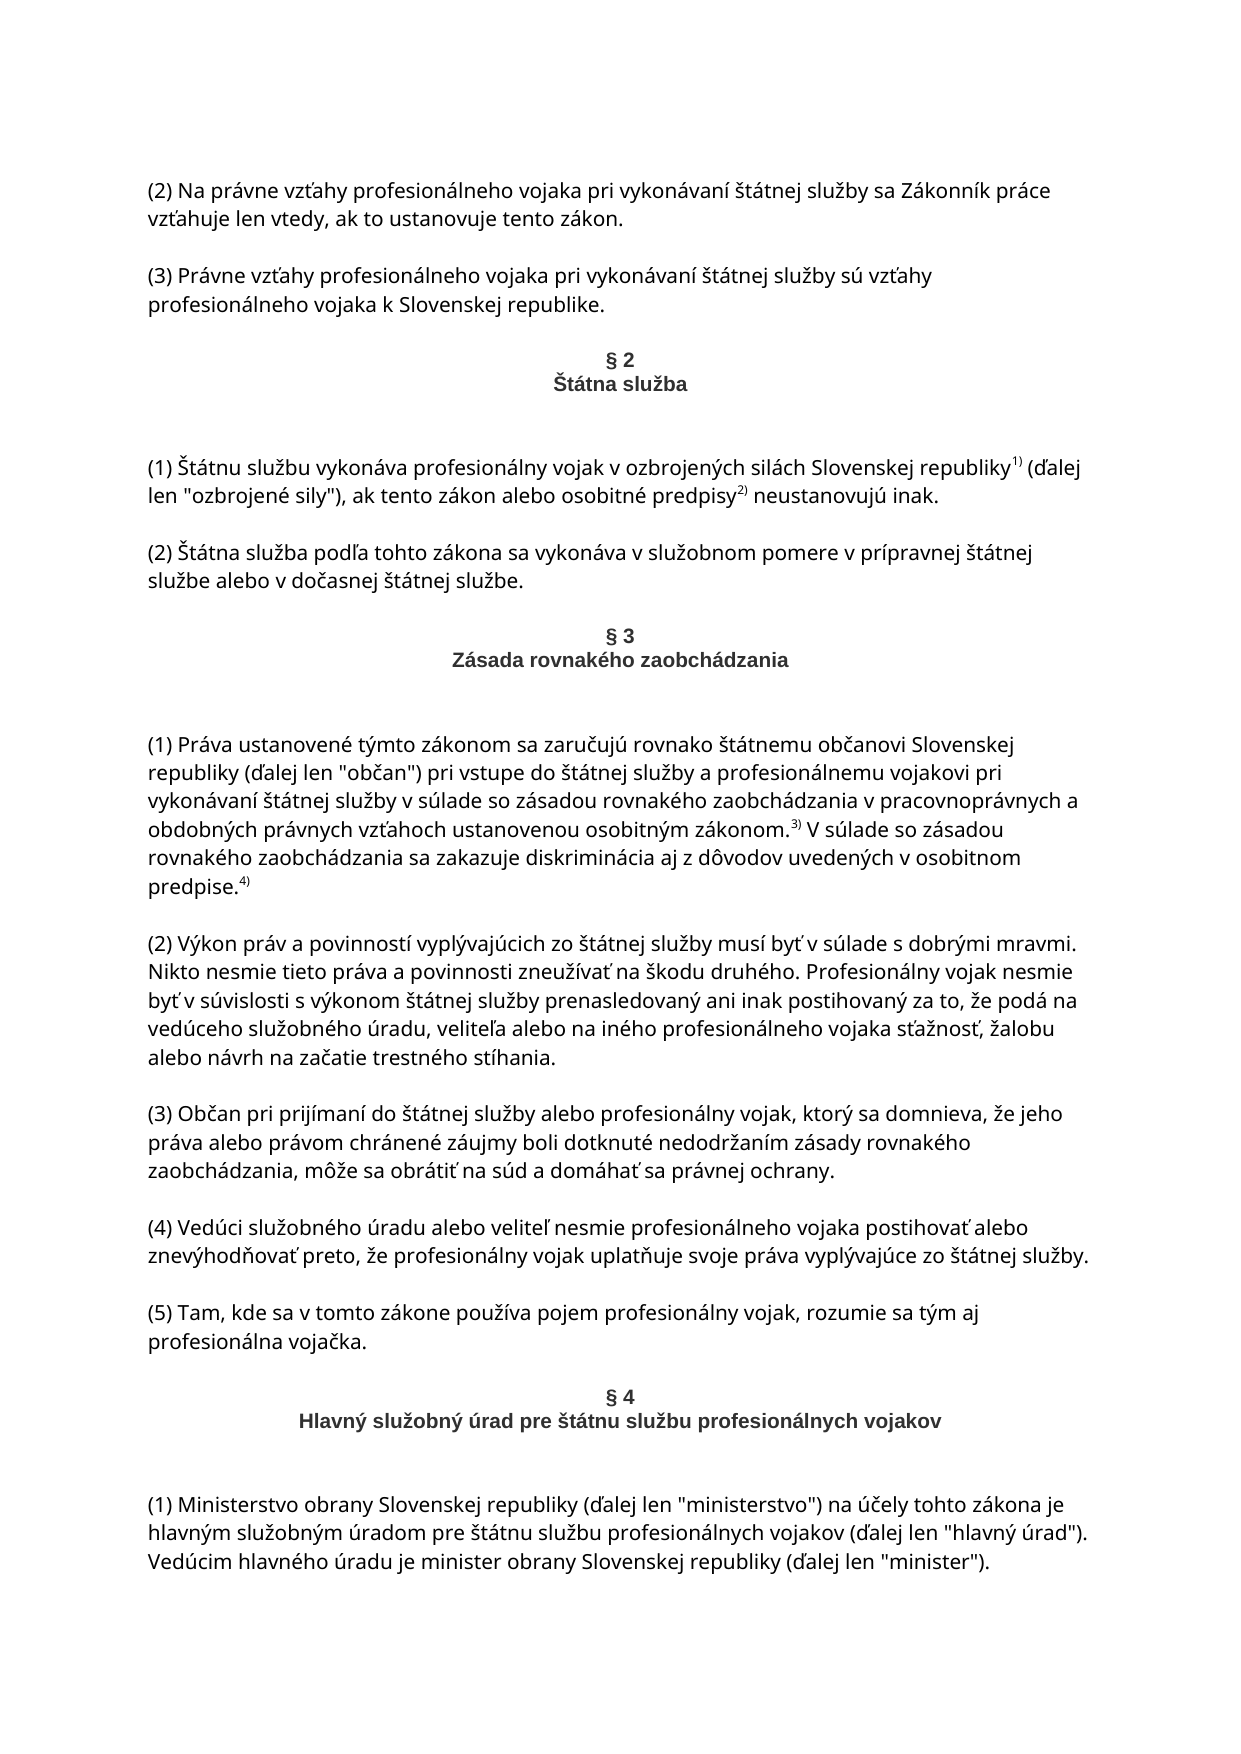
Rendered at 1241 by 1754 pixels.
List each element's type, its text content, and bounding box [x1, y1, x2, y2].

text § 2 Štátna služba [148, 347, 1093, 395]
text (1) Štátnu službu vykonáva profesionálny vojak v ozbrojených silách Slovenskej republiky1) (ďalej len "ozbrojené sily"), ak tento zákon alebo osobitné predpisy2) neustanovujú inak. (2) Štátna služba podľa tohto zákona sa vykonáva v služobnom pomere v prípravnej štátnej službe alebo v dočasnej štátnej službe. [148, 424, 1093, 595]
text § 4 Hlavný služobný úrad pre štátnu službu profesionálnych vojakov [148, 1384, 1093, 1432]
text § 3 Zásada rovnakého zaobchádzania [148, 624, 1093, 672]
text (1) Práva ustanovené týmto zákonom sa zaručujú rovnako štátnemu občanovi Slovenskej republiky (ďalej len "občan") pri vstupe do štátnej služby a profesionálnemu vojakovi pri vykonávaní štátnej služby v súlade so zásadou rovnakého zaobchádzania v pracovnoprávnych a obdobných právnych vzťahoch ustanovenou osobitným zákonom.3) V súlade so zásadou rovnakého zaobchádzania sa zakazuje diskriminácia aj z dôvodov uvedených v osobitnom predpise.4) (2) Výkon práv a povinností vyplývajúcich zo štátnej služby musí byť v súlade s dobrými mravmi. Nikto nesmie tieto práva a povinnosti zneužívať na škodu druhého. Profesionálny vojak nesmie byť v súvislosti s výkonom štátnej služby prenasledovaný ani inak postihovaný za to, že podá na vedúceho služobného úradu, veliteľa alebo na iného profesionálneho vojaka sťažnosť, žalobu alebo návrh na začatie trestného stíhania. (3) Občan pri prijímaní do štátnej služby alebo profesionálny vojak, ktorý sa domnieva, že jeho práva alebo právom chránené záujmy boli dotknuté nedodržaním zásady rovnakého zaobchádzania, môže sa obrátiť na súd a domáhať sa právnej ochrany. (4) Vedúci služobného úradu alebo veliteľ nesmie profesionálneho vojaka postihovať alebo znevýhodňovať preto, že profesionálny vojak uplatňuje svoje práva vyplývajúce zo štátnej služby. (5) Tam, kde sa v tomto zákone používa pojem profesionálny vojak, rozumie sa tým aj profesionálna vojačka. [148, 701, 1093, 1355]
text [148, 1462, 1093, 1604]
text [148, 148, 1093, 318]
